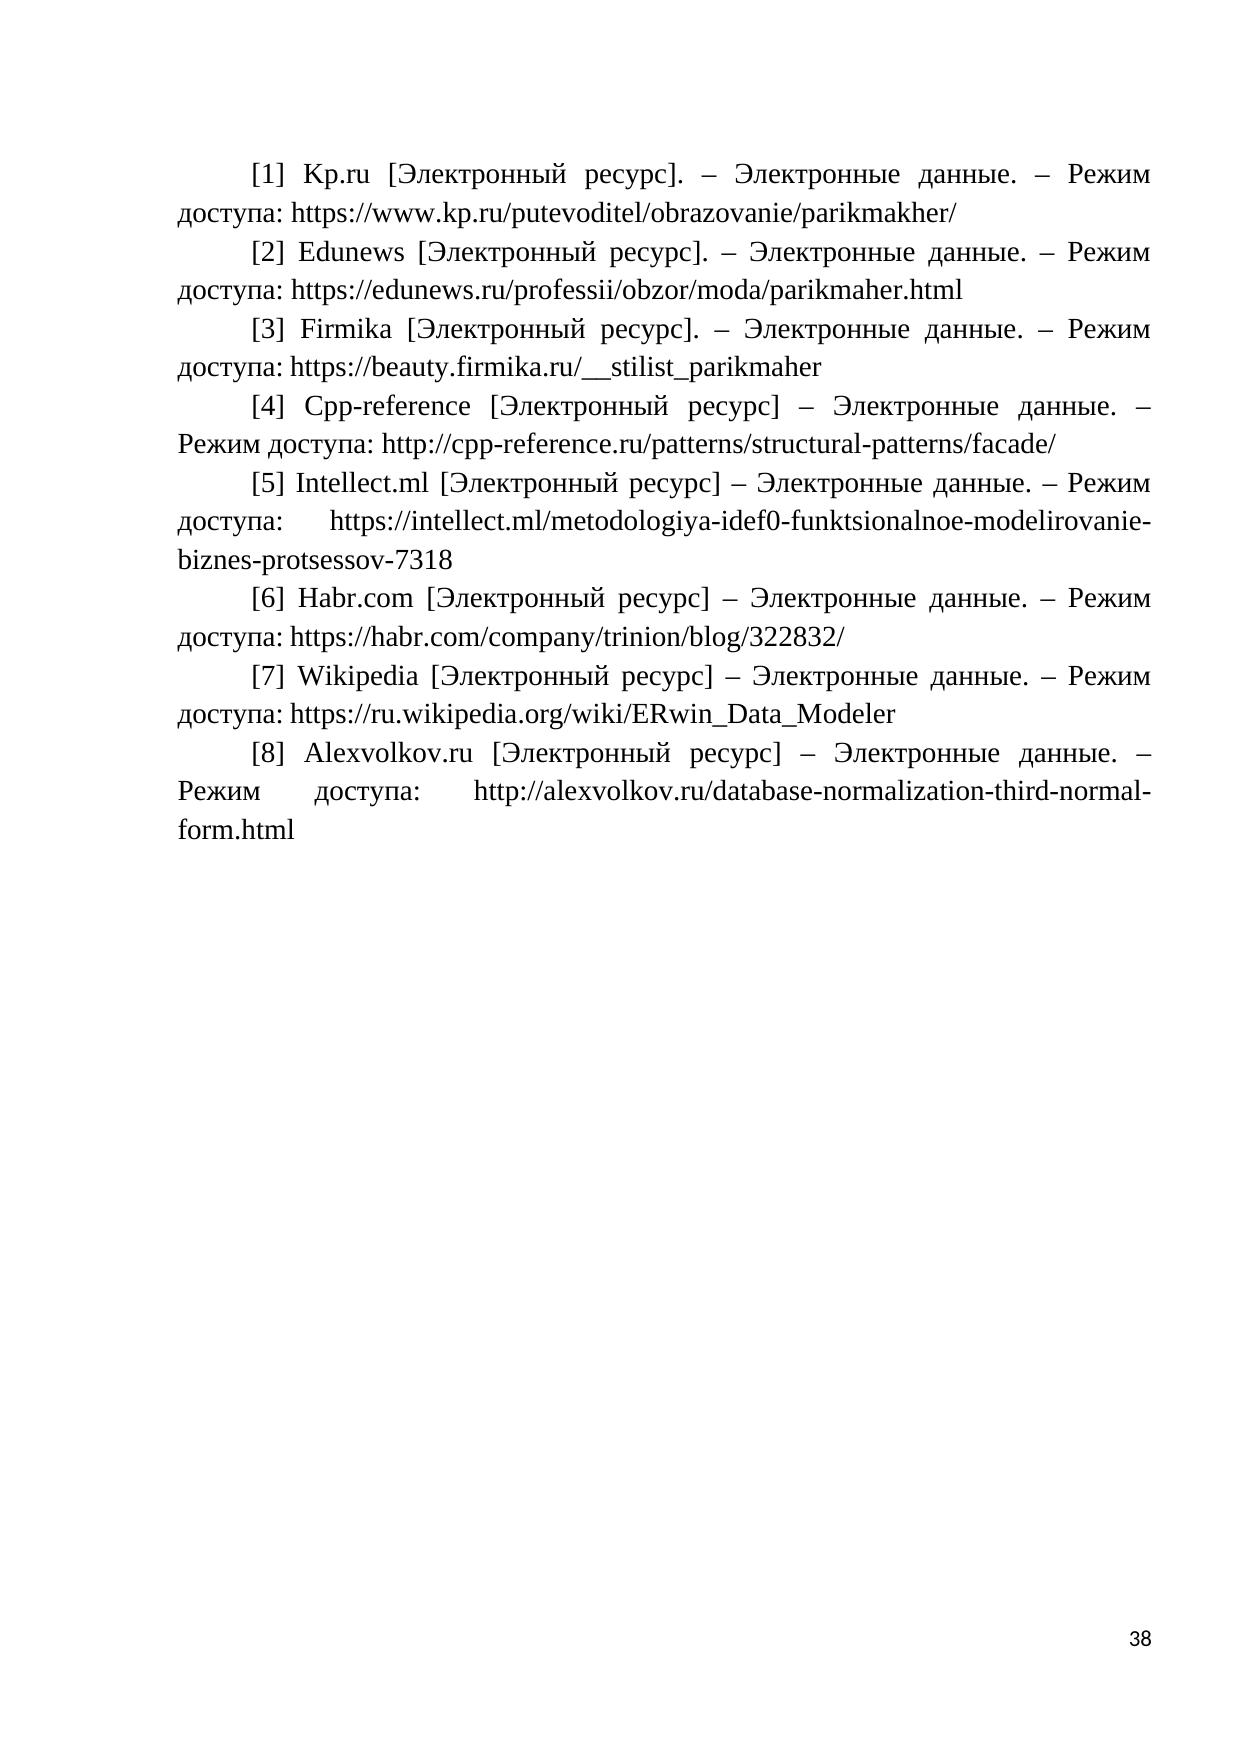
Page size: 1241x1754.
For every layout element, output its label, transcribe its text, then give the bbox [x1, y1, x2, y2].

text [5] Intellect.ml [Электронный ресурс] – Электронные данные. – Режим доступа: https://intellect.ml/metodologiya-idef0-funktsionalnoe-modelirovanie-biznes-protsessov-7318 [177, 465, 1152, 576]
text [4] Cpp-reference [Электронный ресурс] – Электронные данные. – Режим доступа: http://cpp-reference.ru/patterns/structural-patterns/facade/ [177, 388, 1152, 460]
text [1] Kp.ru [Электронный ресурс]. – Электронные данные. – Режим доступа: https://www.kp.ru/putevoditel/obrazovanie/parikmakher/ [177, 157, 1152, 229]
text [6] Habr.com [Электронный ресурс] – Электронные данные. – Режим доступа: https://habr.com/company/trinion/blog/322832/ [177, 581, 1152, 653]
text [3] Firmika [Электронный ресурс]. – Электронные данные. – Режим доступа: https://beauty.firmika.ru/__stilist_parikmaher [177, 311, 1152, 383]
text [8] Alexvolkov.ru [Электронный ресурс] – Электронные данные. – Режим доступа: http://alexvolkov.ru/database-normalization-third-normal-form.html [177, 735, 1152, 845]
text [7] Wikipedia [Электронный ресурс] – Электронные данные. – Режим доступа: https://ru.wikipedia.org/wiki/ERwin_Data_Modeler [177, 658, 1152, 730]
text [2] Edunews [Электронный ресурс]. – Электронные данные. – Режим доступа: https://edunews.ru/professii/obzor/moda/parikmaher.html [177, 234, 1152, 306]
